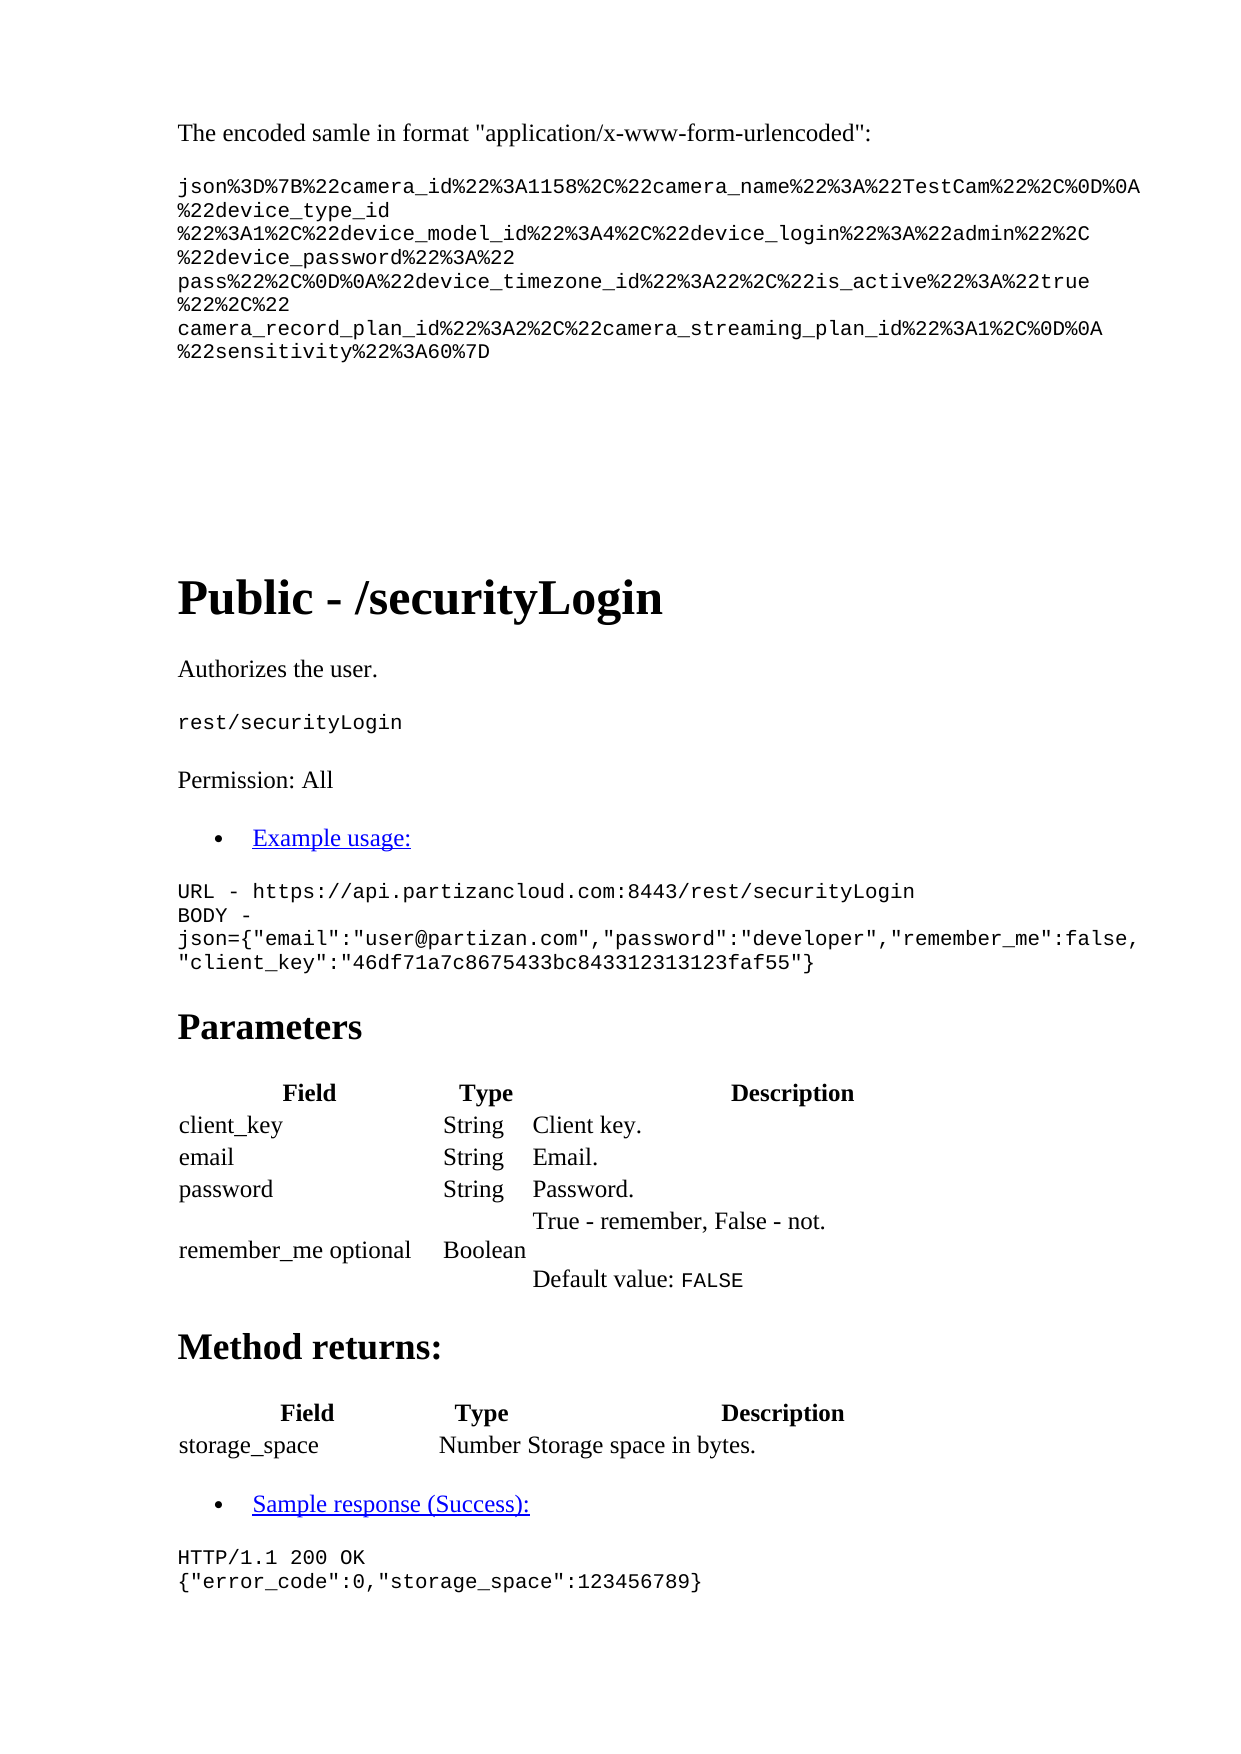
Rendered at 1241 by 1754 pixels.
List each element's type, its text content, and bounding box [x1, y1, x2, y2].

table_header Type [437, 1397, 525, 1428]
table_header Description [525, 1397, 1041, 1428]
table_header Description [531, 1077, 1054, 1109]
text Permission: All [177, 765, 1152, 794]
table_cell String [441, 1109, 531, 1141]
table_cell Password. [531, 1173, 1054, 1204]
table_header Type [441, 1077, 531, 1109]
text BODY - json={"email":"user@partizan.com","password":"developer","remember_me":false,"client_key":"46df71a7c8675433bc843312313123faf55"} [177, 904, 1152, 976]
text HTTP/1.1 200 OK [177, 1547, 1152, 1571]
text json%3D%7B%22camera_id%22%3A1158%2C%22camera_name%22%3A%22TestCam%22%2C%0D%0A%22device_type_id [177, 176, 1152, 223]
table_cell Storage space in bytes. [525, 1429, 1041, 1460]
table_cell password [177, 1173, 441, 1204]
table_cell Client key. [531, 1109, 1054, 1141]
text pass%22%2C%0D%0A%22device_timezone_id%22%3A22%2C%22is_active%22%3A%22true%22%2C%22 [177, 271, 1152, 318]
list Example usage: [215, 823, 1152, 852]
list Sample response (Success): [215, 1489, 1152, 1518]
text Parameters [177, 1005, 1152, 1048]
table_header Field [177, 1077, 441, 1109]
text camera_record_plan_id%22%3A2%2C%22camera_streaming_plan_id%22%3A1%2C%0D%0A%22sensitivity%22%3A60%7D [177, 318, 1152, 365]
table_cell String [441, 1173, 531, 1204]
text {"error_code":0,"storage_space":123456789} [177, 1571, 1152, 1595]
table_cell True - remember, False - not. Default value: FALSE [531, 1205, 1054, 1295]
text The encoded samle in format "application/x-www-form-urlencoded": [177, 118, 1152, 147]
text Authorizes the user. [177, 654, 1152, 683]
table_cell storage_space [177, 1429, 437, 1460]
text %22%3A1%2C%22device_model_id%22%3A4%2C%22device_login%22%3A%22admin%22%2C%22device_password%22%3A%22 [177, 223, 1152, 271]
table_cell String [441, 1141, 531, 1173]
table_cell email [177, 1141, 441, 1173]
table_cell client_key [177, 1109, 441, 1141]
table_cell Email. [531, 1141, 1054, 1173]
table_header Field [177, 1397, 437, 1428]
text URL - https://api.partizancloud.com:8443/rest/securityLogin [177, 881, 1152, 904]
text Public - /securityLogin [177, 568, 1152, 625]
text Method returns: [177, 1324, 1152, 1367]
table_cell Number [437, 1429, 525, 1460]
table_cell Boolean [441, 1205, 531, 1295]
table_cell remember_me optional [177, 1205, 441, 1295]
text rest/securityLogin [177, 712, 1152, 736]
